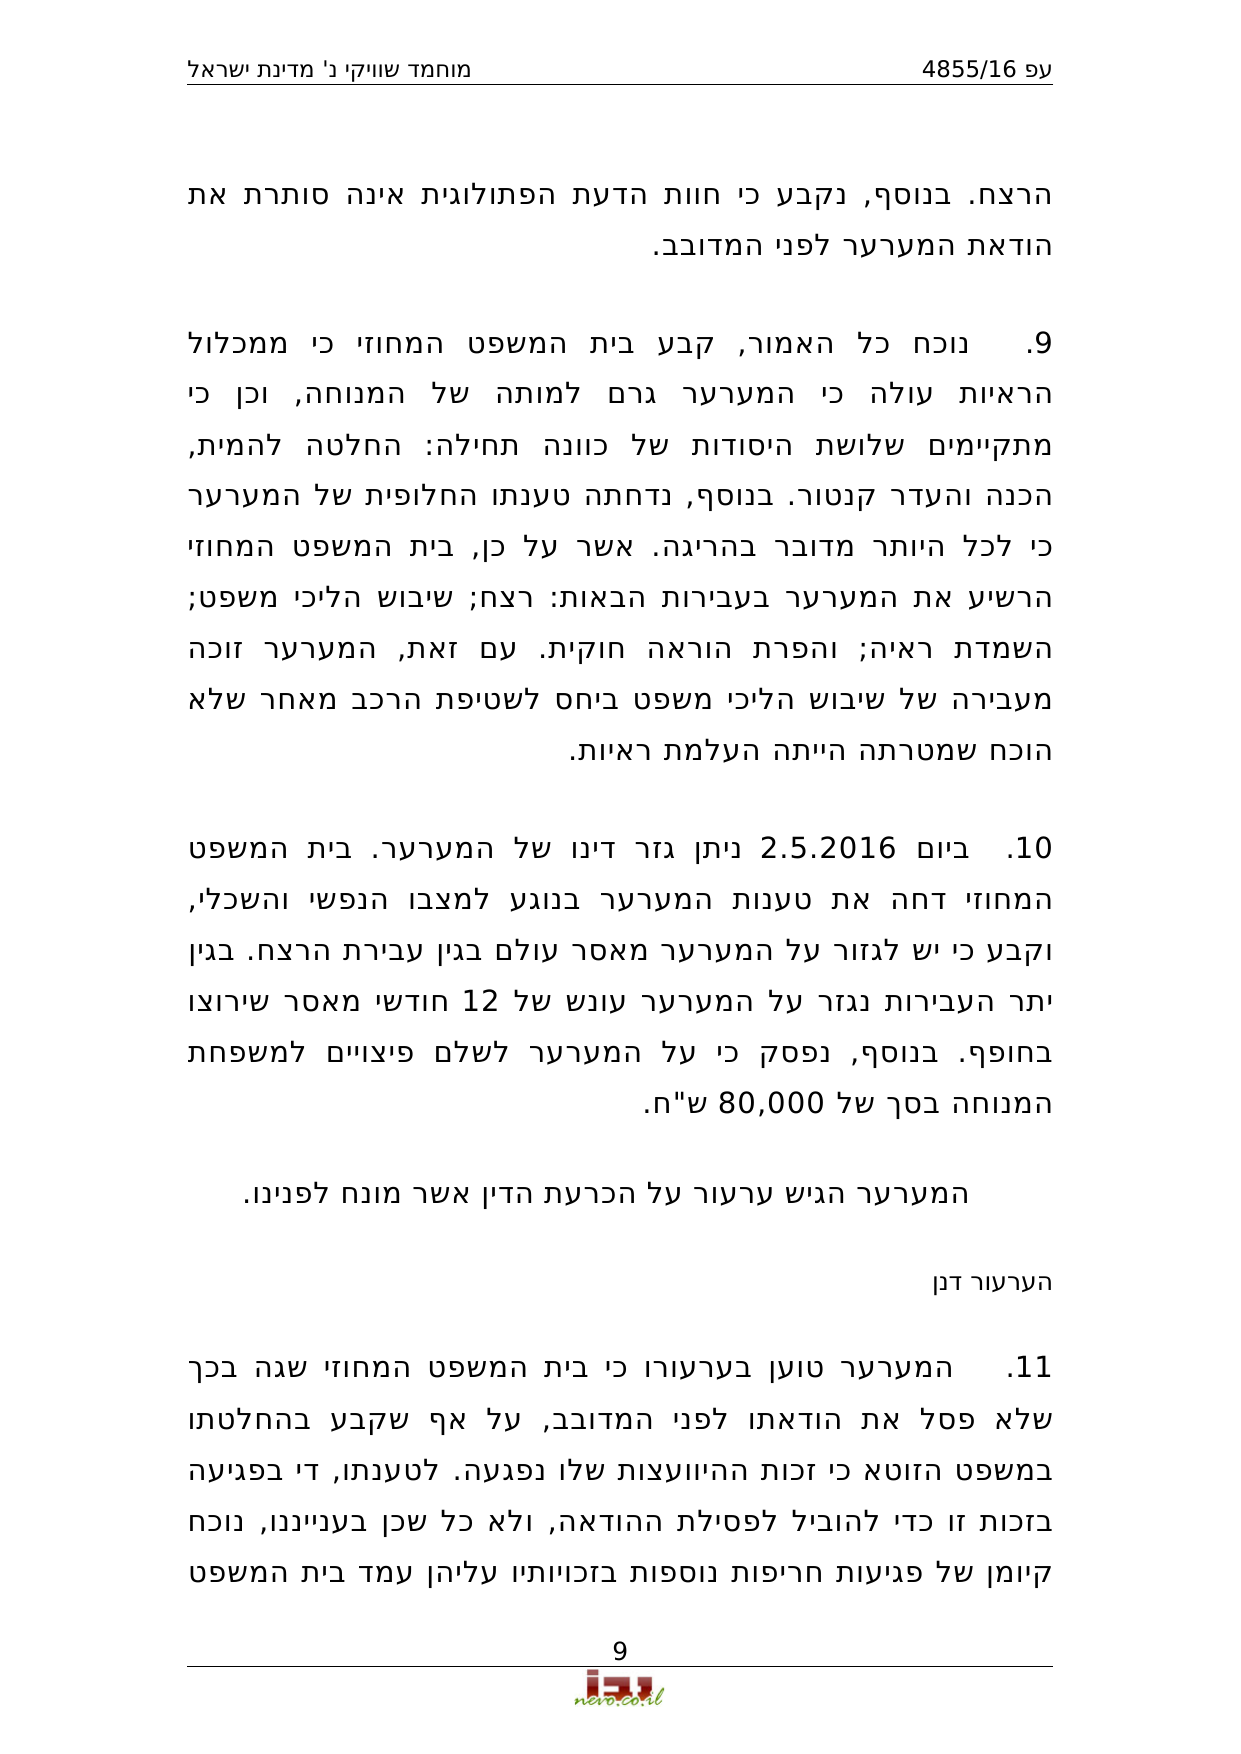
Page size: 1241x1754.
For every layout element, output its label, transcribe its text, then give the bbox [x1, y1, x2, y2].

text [187, 1350, 1053, 1590]
text 10. ביום 2.5.2016 ניתן גזר דינו של המערער. בית המשפט המחוזי דחה את טענות המערער בנוגע למצבו הנפשי והשכלי, וקבע כי יש לגזור על המערער מאסר עולם בגין עבירת הרצח. בגין יתר העבירות נגזר על המערער עונש של 12 חודשי מאסר שירוצו בחופף. בנוסף, נפסק כי על המערער לשלם פיצויים למשפחת המנוחה בסך של 80,000 ש"ח. [187, 831, 1053, 1120]
text 9. נוכח כל האמור, קבע בית המשפט המחוזי כי ממכלול הראיות עולה כי המערער גרם למותה של המנוחה, וכן כי מתקיימים שלושת היסודות של כוונה תחילה: החלטה להמית, הכנה והעדר קנטור. בנוסף, נדחתה טענתו החלופית של המערער כי לכל היותר מדובר בהריגה. אשר על כן, בית המשפט המחוזי הרשיע את המערער בעבירות הבאות: רצח; שיבוש הליכי משפט; השמדת ראיה; והפרת הוראה חוקית. עם זאת, המערער זוכה מעבירה של שיבוש הליכי משפט ביחס לשטיפת הרכב מאחר שלא הוכח שמטרתה הייתה העלמת ראיות. [187, 326, 1053, 767]
picture [574, 1669, 666, 1707]
text המערער הגיש ערעור על הכרעת הדין אשר מונח לפנינו. [187, 1176, 1053, 1211]
text הערעור דנן [187, 1267, 1053, 1296]
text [187, 177, 1053, 262]
